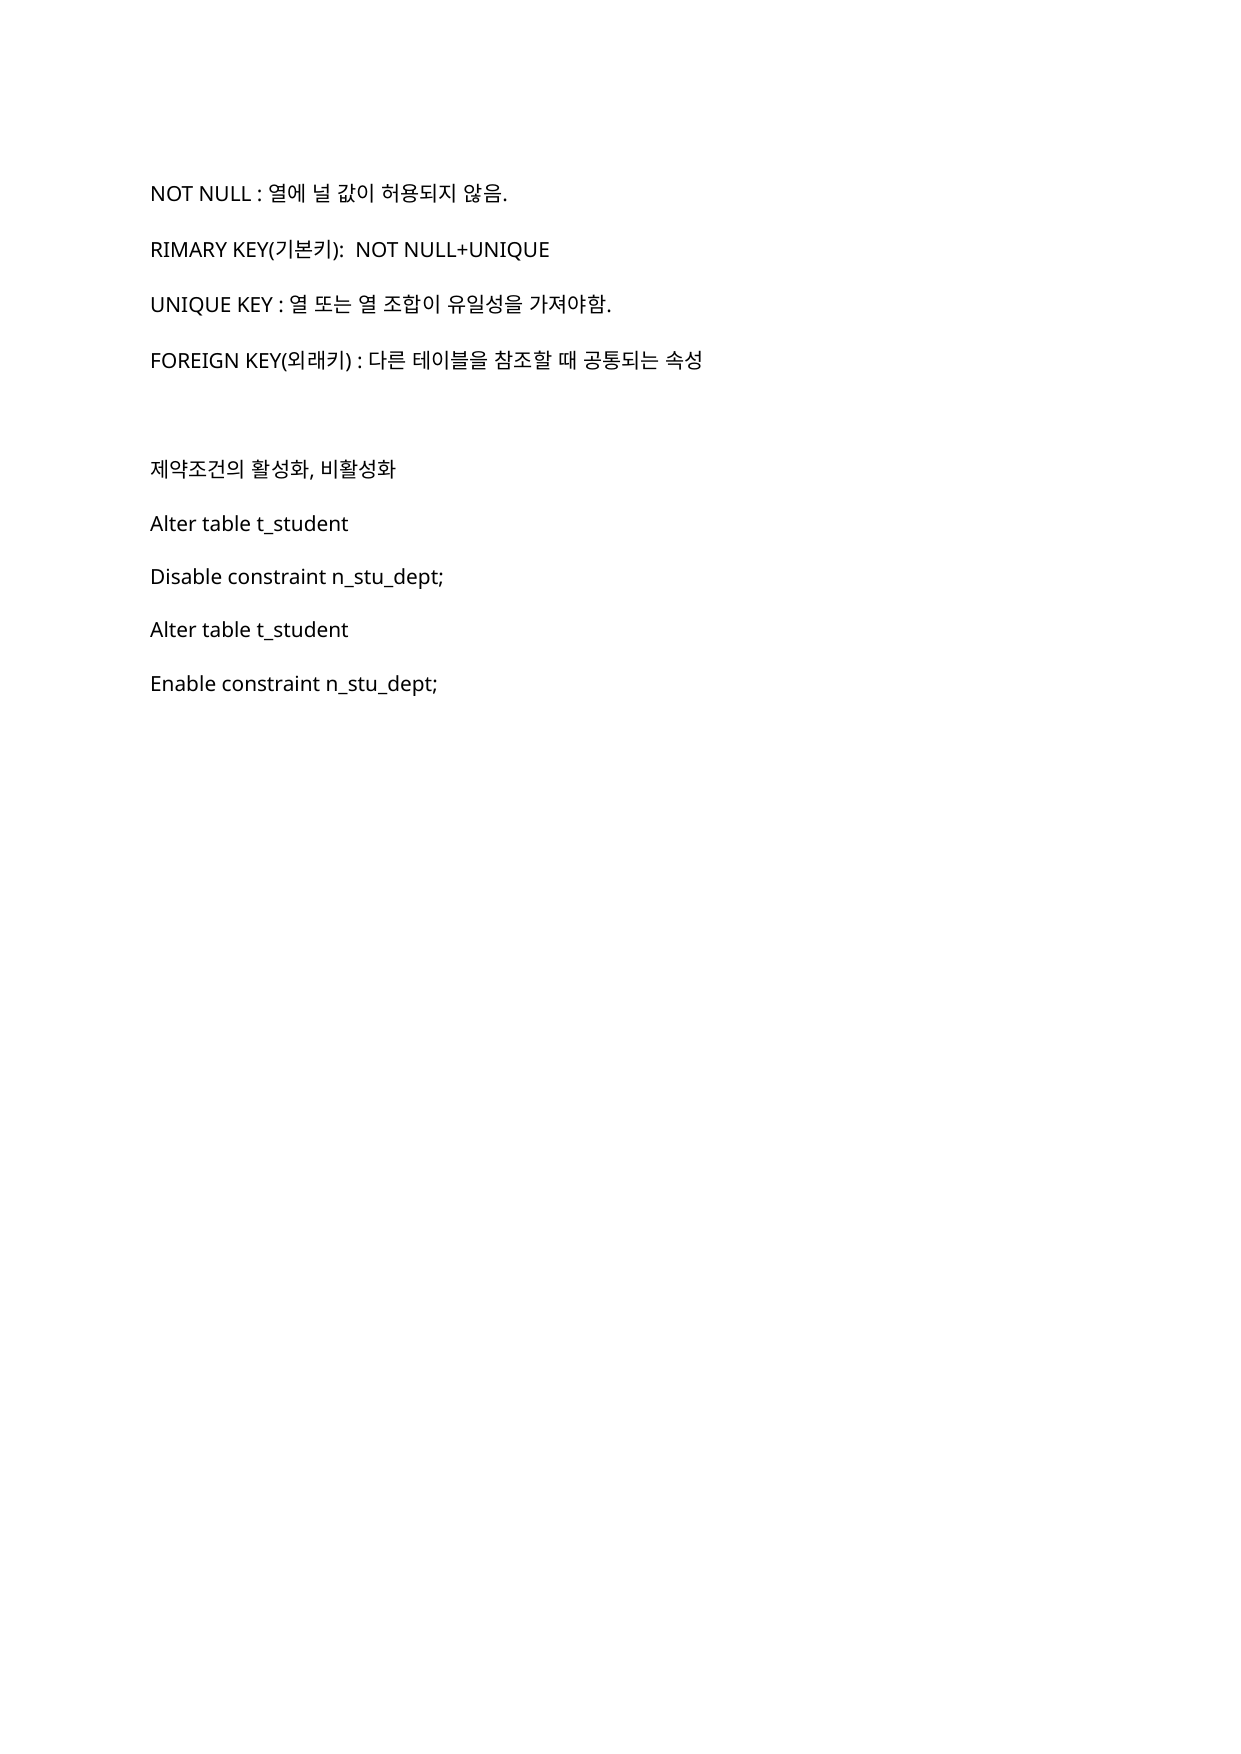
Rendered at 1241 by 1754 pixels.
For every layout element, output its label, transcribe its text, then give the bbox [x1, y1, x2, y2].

text Enable constraint n_stu_dept; [150, 669, 1090, 697]
text Alter table t_student [150, 616, 1090, 644]
text NOT NULL : 열에 널 값이 허용되지 않음. [150, 177, 1090, 207]
text UNIQUE KEY : 열 또는 열 조합이 유일성을 가져야함. [150, 288, 1090, 319]
text RIMARY KEY(기본키): NOT NULL+UNIQUE [150, 233, 1090, 263]
text Alter table t_student [150, 509, 1090, 537]
text Disable constraint n_stu_dept; [150, 562, 1090, 591]
text 제약조건의 활성화, 비활성화 [150, 453, 1090, 483]
text FOREIGN KEY(외래키) : 다른 테이블을 참조할 때 공통되는 속성 [150, 344, 1090, 374]
